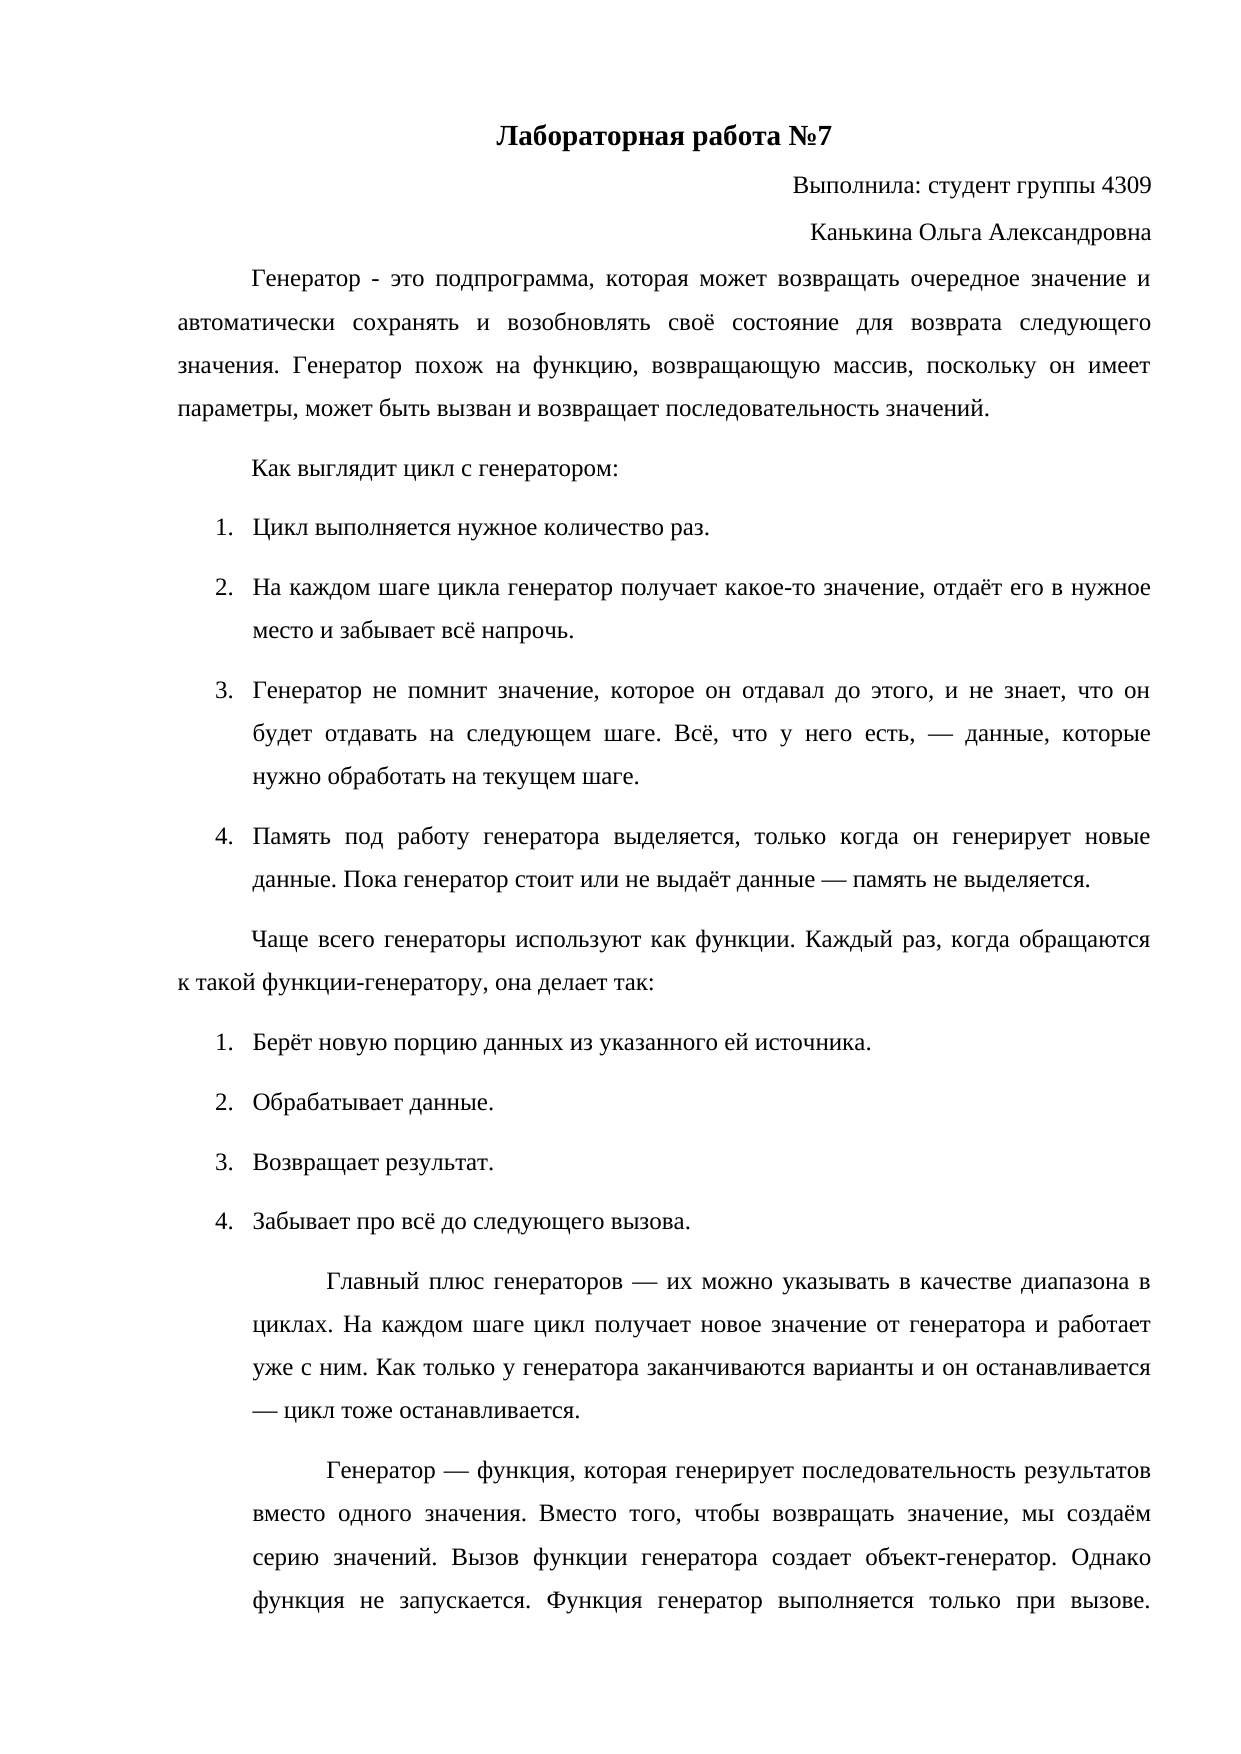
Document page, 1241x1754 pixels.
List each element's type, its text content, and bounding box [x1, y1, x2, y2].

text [252, 1455, 1152, 1614]
list Забывает про всё до следующего вызова. [215, 1206, 1152, 1235]
text Чаще всего генераторы используют как функции. Каждый раз, когда обращаются к такой функции-генератору, она делает так: [177, 924, 1152, 996]
text Генератор - это подпрограмма, которая может возвращать очередное значение и автоматически сохранять и возобновлять своё состояние для возврата следующего значения. Генератор похож на функцию, возвращающую массив, поскольку он имеет параметры, может быть вызван и возвращает последовательность значений. [177, 263, 1152, 422]
text Канькина Ольга Александровна [177, 217, 1152, 246]
list На каждом шаге цикла генератор получает какое-то значение, отдаёт его в нужное место и забывает всё напрочь. [215, 572, 1152, 644]
text Как выглядит цикл с генератором: [177, 453, 1152, 481]
text Выполнила: студент группы 4309 [177, 170, 1152, 199]
text Лабораторная работа №7 [177, 118, 1152, 152]
list Возвращает результат. [215, 1147, 1152, 1175]
list Память под работу генератора выделяется, только когда он генерирует новые данные. Пока генератор стоит или не выдаёт данные — память не выделяется. [215, 821, 1152, 893]
list Генератор не помнит значение, которое он отдавал до этого, и не знает, что он будет отдавать на следующем шаге. Всё, что у него есть, — данные, которые нужно обработать на текущем шаге. [215, 675, 1152, 790]
list Берёт новую порцию данных из указанного ей источника. [215, 1027, 1152, 1056]
text Главный плюс генераторов — их можно указывать в качестве диапазона в циклах. На каждом шаге цикл получает новое значение от генератора и работает уже с ним. Как только у генератора заканчиваются варианты и он останавливается — цикл тоже останавливается. [252, 1266, 1152, 1424]
list Цикл выполняется нужное количество раз. [215, 512, 1152, 541]
list Обрабатывает данные. [215, 1087, 1152, 1116]
